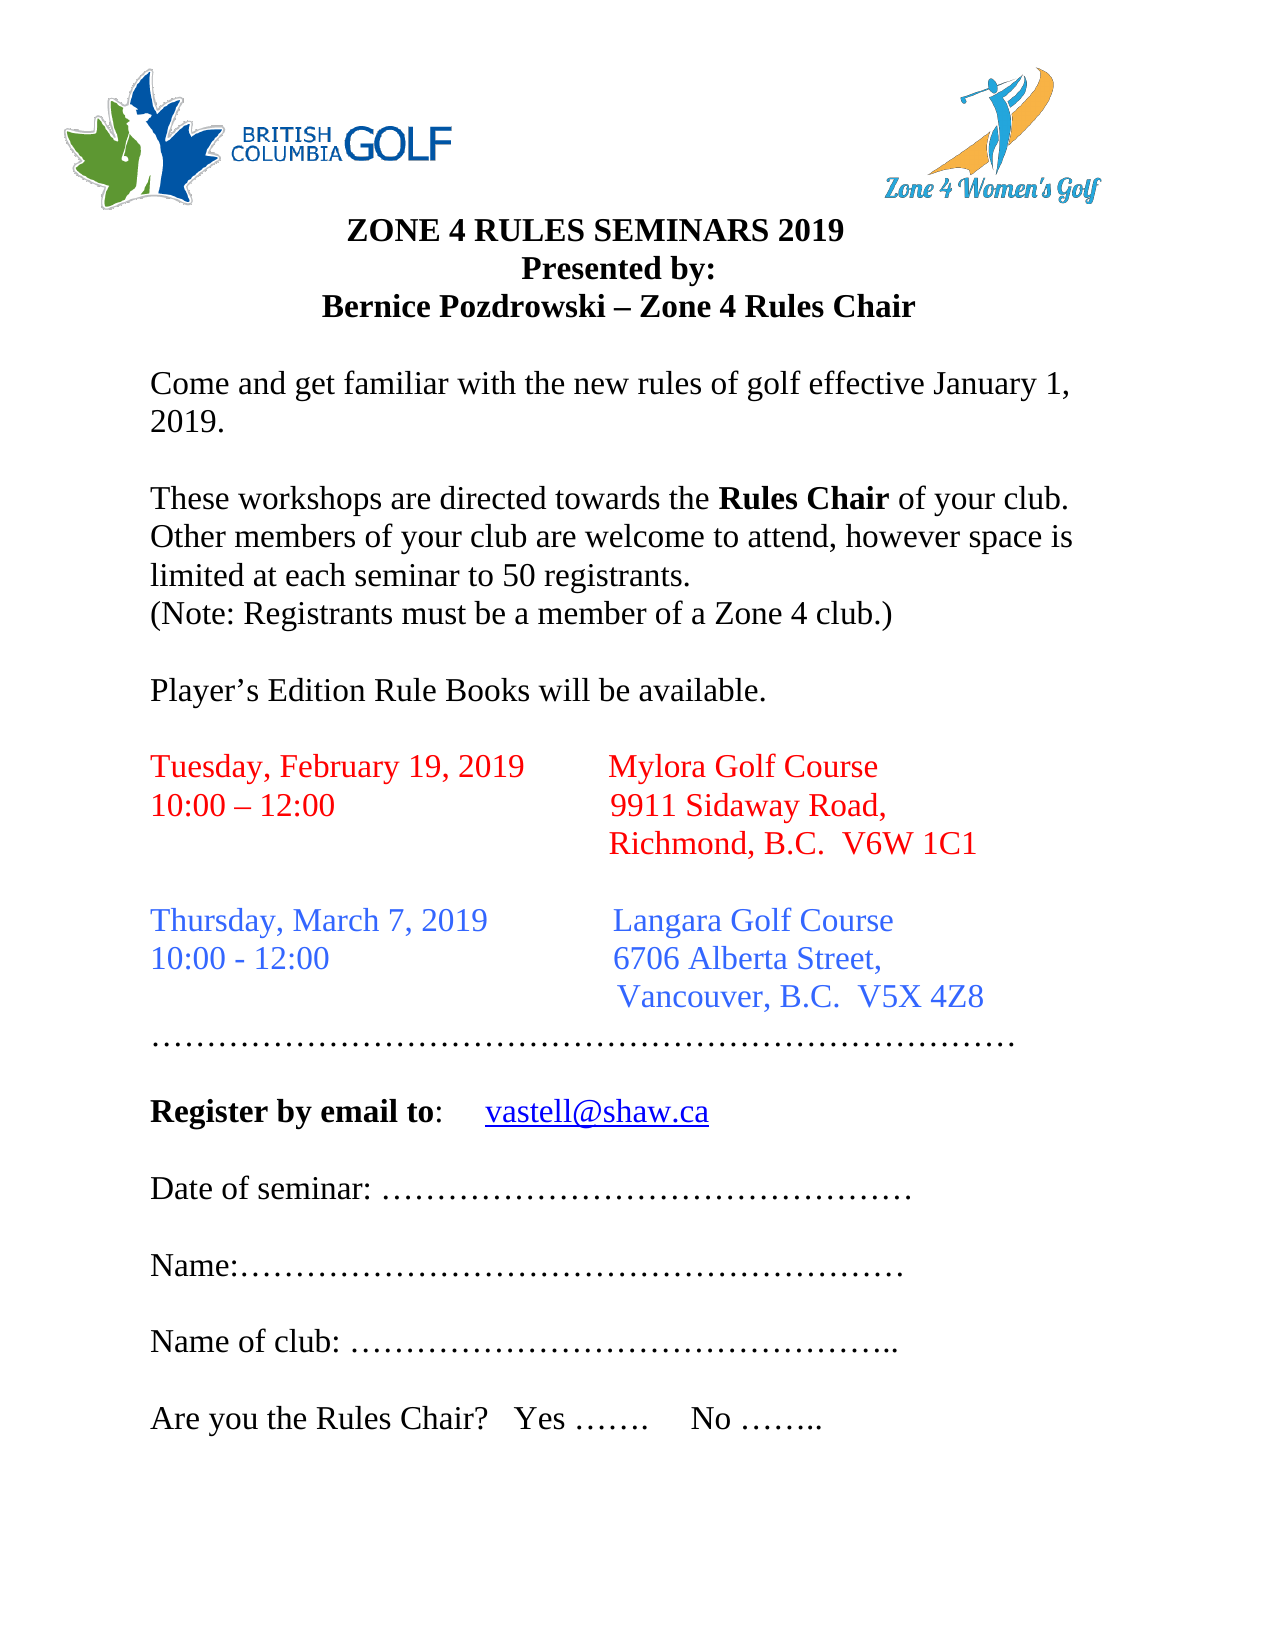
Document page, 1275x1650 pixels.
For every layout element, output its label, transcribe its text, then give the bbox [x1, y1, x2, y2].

text Presented by: [150, 248, 1087, 287]
text (Note: Registrants must be a member of a Zone 4 club.) [150, 593, 1087, 632]
text Vancouver, B.C. V5X 4Z8 [150, 977, 1087, 1015]
text Richmond, B.C. V6W 1C1 [150, 823, 1087, 862]
text Are you the Rules Chair? Yes ……. No …….. [150, 1398, 1087, 1437]
text Tuesday, February 19, 2019 Mylora Golf Course [150, 747, 1087, 785]
text Player’s Edition Rule Books will be available. [150, 670, 1087, 708]
text Date of seminar: ………………………………………… [150, 1168, 1087, 1207]
text Thursday, March 7, 2019 Langara Golf Course [150, 900, 1087, 938]
text Bernice Pozdrowski – Zone 4 Rules Chair [150, 287, 1087, 325]
text ZONE 4 RULES SEMINARS 2019 [103, 150, 1087, 248]
text 10:00 - 12:00 6706 Alberta Street, [150, 938, 1087, 977]
text Come and get familiar with the new rules of golf effective January 1, 2019. [150, 363, 1087, 440]
text 10:00 – 12:00 9911 Sidaway Road, [150, 785, 1087, 823]
text Name:…………………………………………………… [150, 1245, 1087, 1283]
text …………………………………………………………………… [150, 1015, 1087, 1053]
text Name of club: ………………………………………….. [150, 1322, 1087, 1360]
text Register by email to: vastell@shaw.ca [150, 1092, 1087, 1130]
picture [880, 67, 1106, 204]
picture [63, 68, 467, 210]
text These workshops are directed towards the Rules Chair of your club. Other members of your club are welcome to attend, however space is limited at each seminar to 50 registrants. [150, 478, 1087, 593]
